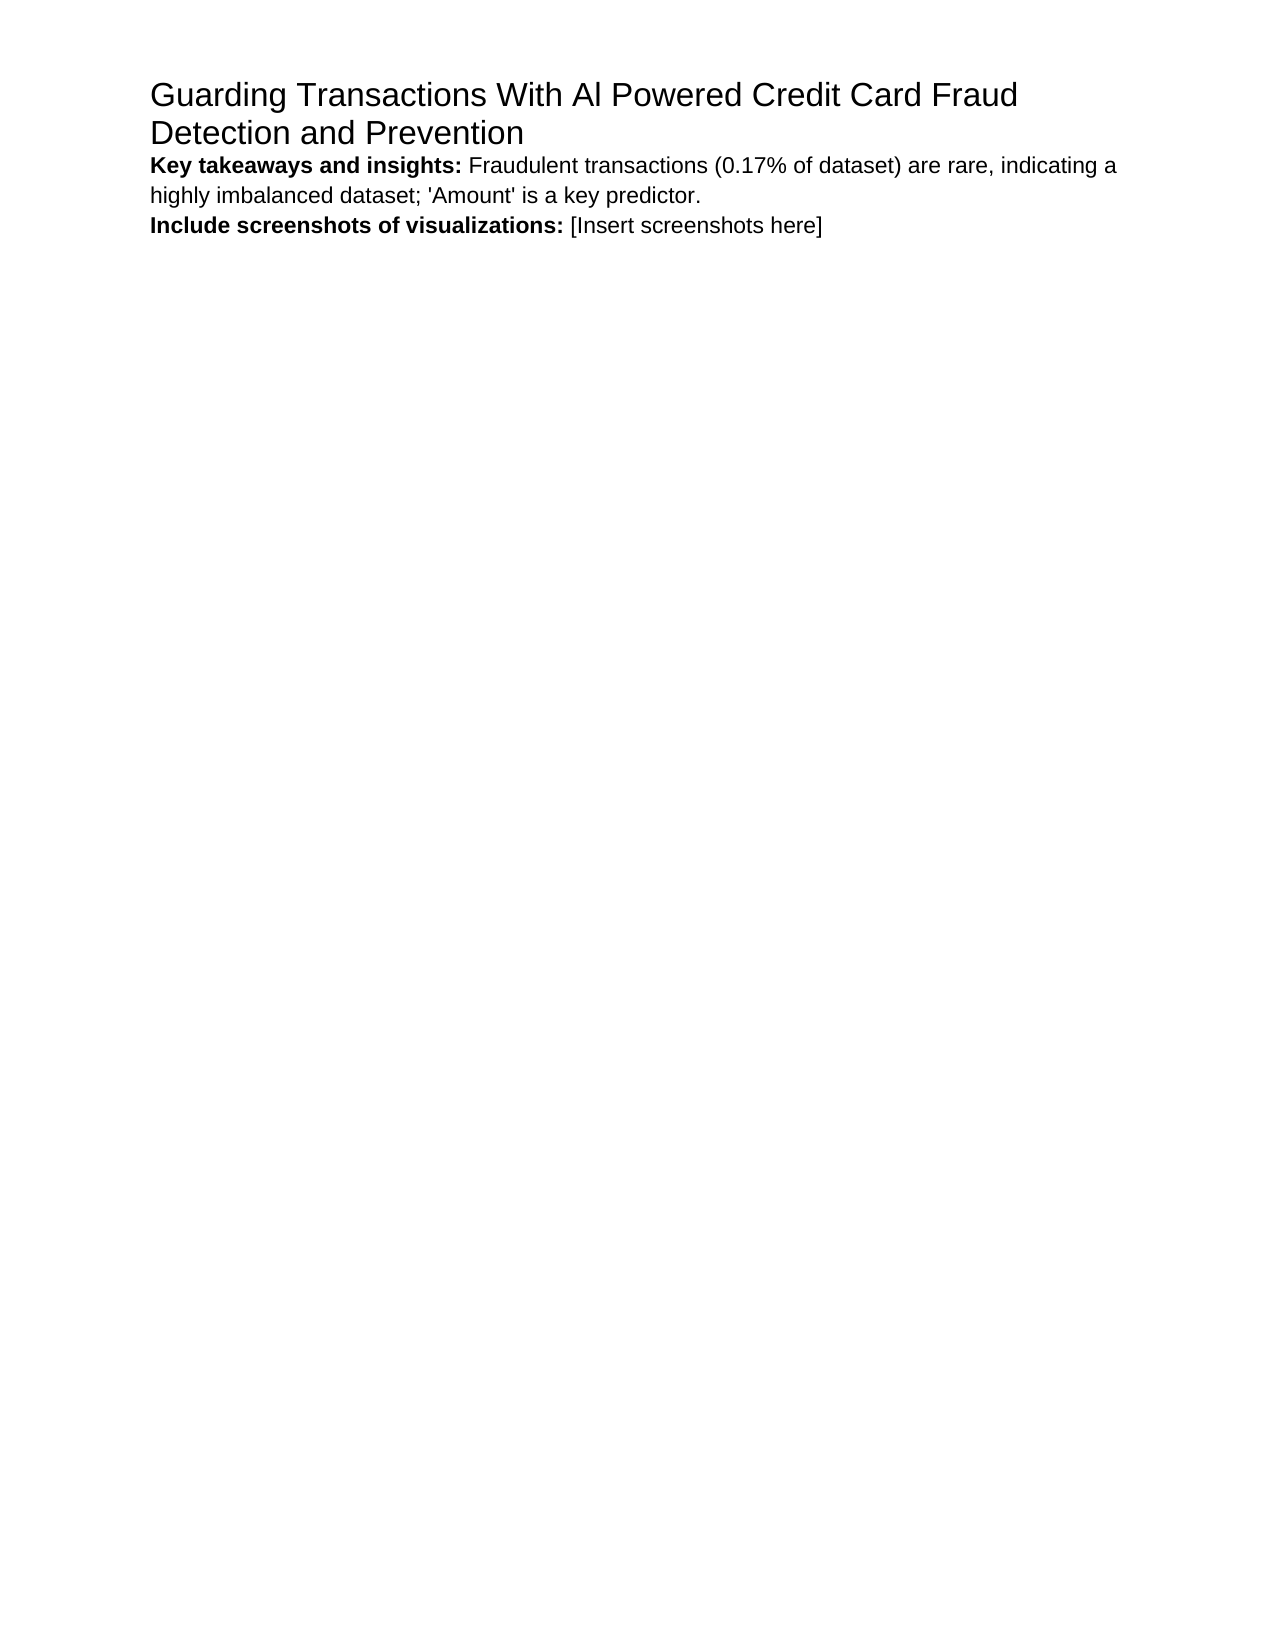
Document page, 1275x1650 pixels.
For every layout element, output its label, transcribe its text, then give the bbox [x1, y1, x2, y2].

text Include screenshots of visualizations: [Insert screenshots here] [150, 212, 1125, 239]
text Key takeaways and insights: Fraudulent transactions (0.17% of dataset) are rare, indicating a highly imbalanced dataset; 'Amount' is a key predictor. [150, 152, 1125, 208]
